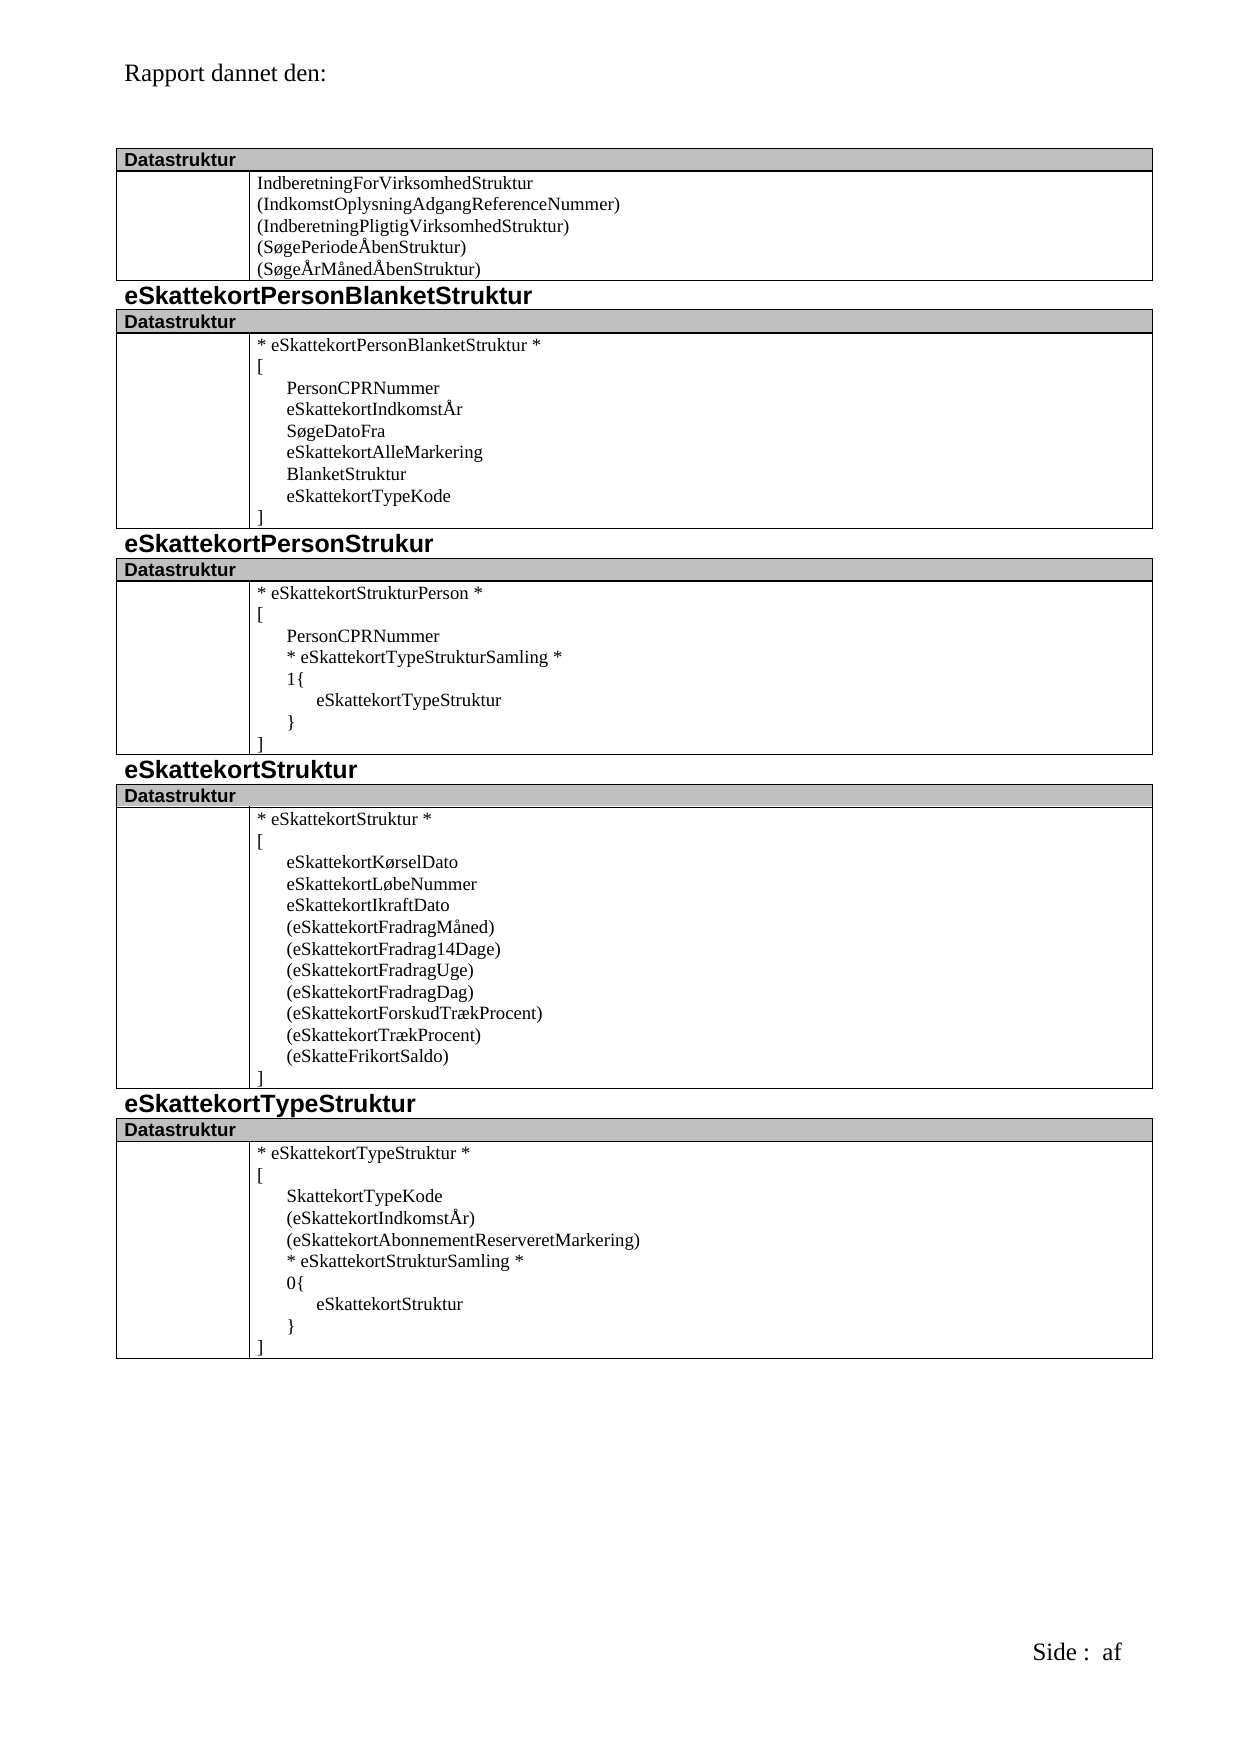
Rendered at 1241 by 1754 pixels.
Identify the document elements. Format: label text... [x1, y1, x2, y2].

table_cell [117, 334, 249, 528]
table_header Datastruktur [117, 785, 1152, 806]
table_cell * eSkattekortTypeStruktur * [ SkattekortTypeKode (eSkattekortIndkomstÅr) (eSkattekortAbonnementReserveretMarkering) * eSkattekortStrukturSamling * 0{ eSkattekortStruktur } ] [250, 1142, 1152, 1358]
table_cell [117, 582, 249, 754]
table_cell [117, 808, 249, 1088]
table_cell [117, 1142, 249, 1358]
table_cell * eSkattekortStruktur * [ eSkattekortKørselDato eSkattekortLøbeNummer eSkattekortIkraftDato (eSkattekortFradragMåned) (eSkattekortFradrag14Dage) (eSkattekortFradragUge) (eSkattekortFradragDag) (eSkattekortForskudTrækProcent) (eSkattekortTrækProcent) (eSkatteFrikortSaldo) ] [250, 808, 1152, 1088]
table_header Datastruktur [117, 559, 1152, 580]
table_header Datastruktur [117, 149, 1152, 170]
table_cell * eSkattekortStrukturPerson * [ PersonCPRNummer * eSkattekortTypeStrukturSamling * 1{ eSkattekortTypeStruktur } ] [250, 582, 1152, 754]
table_header Datastruktur [117, 1119, 1152, 1141]
text eSkattekortPersonStrukur [124, 529, 1137, 557]
text eSkattekortPersonBlanketStruktur [124, 281, 1137, 309]
table_header Datastruktur [117, 310, 1152, 332]
text eSkattekortStruktur [124, 755, 1137, 784]
table_cell [117, 172, 249, 279]
table_cell * eSkattekortPersonBlanketStruktur * [ PersonCPRNummer eSkattekortIndkomstÅr SøgeDatoFra eSkattekortAlleMarkering BlanketStruktur eSkattekortTypeKode ] [250, 334, 1152, 528]
table_cell IndberetningForVirksomhedStruktur (IndkomstOplysningAdgangReferenceNummer) (IndberetningPligtigVirksomhedStruktur) (SøgePeriodeÅbenStruktur) (SøgeÅrMånedÅbenStruktur) [250, 172, 1152, 279]
text eSkattekortTypeStruktur [124, 1089, 1137, 1118]
